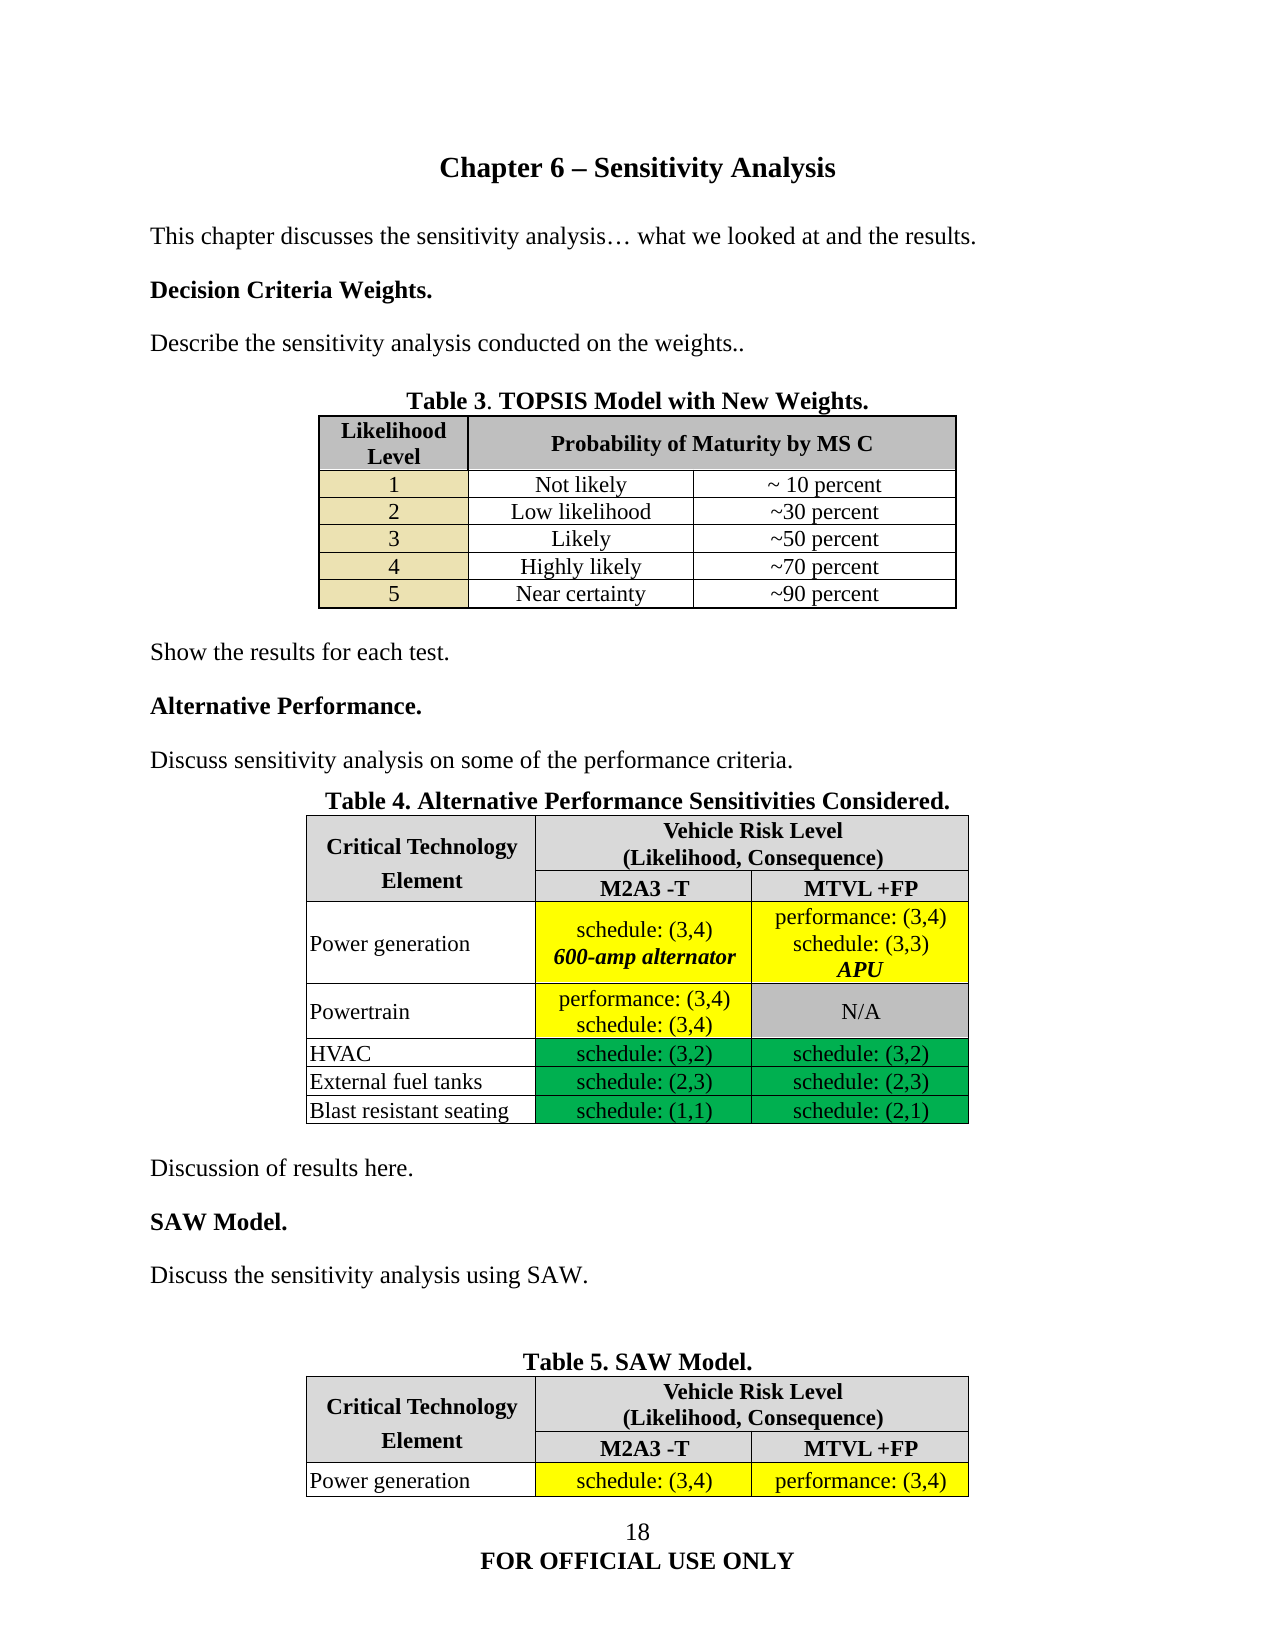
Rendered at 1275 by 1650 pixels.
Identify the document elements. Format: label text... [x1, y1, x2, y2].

table_cell schedule: (2,3) [752, 1067, 968, 1095]
table_cell MTVL +FP [752, 871, 968, 901]
table_cell schedule: (2,1) [752, 1096, 968, 1123]
table_cell Power generation [307, 1463, 535, 1496]
table_cell performance: (3,4) schedule: (3,3) APU [752, 902, 968, 982]
table_cell External fuel tanks [307, 1067, 535, 1095]
table_cell schedule: (1,1) [536, 1096, 751, 1123]
table_cell Not likely [469, 471, 693, 497]
table_header Probability of Maturity by MS C [469, 417, 955, 469]
table_header Likelihood Level [320, 417, 467, 469]
text Discuss the sensitivity analysis using SAW. [150, 1261, 1125, 1289]
table_cell N/A [752, 984, 968, 1037]
table_header Critical Technology Element [307, 1377, 535, 1462]
table_cell 1 [320, 471, 468, 497]
table_cell M2A3 -T [536, 871, 751, 901]
subtitle Alternative Performance. [150, 691, 1125, 720]
table_cell ~90 percent [694, 580, 955, 607]
table_cell M2A3 -T [536, 1432, 751, 1462]
table_cell Blast resistant seating [307, 1096, 535, 1123]
table_cell schedule: (3,2) [752, 1039, 968, 1066]
table_cell ~70 percent [694, 553, 955, 579]
table_cell Power generation [307, 902, 535, 982]
subtitle Decision Criteria Weights. [150, 275, 1125, 303]
table_header Vehicle Risk Level (Likelihood, Consequence) [536, 816, 968, 870]
table_cell schedule: (3,2) [536, 1039, 751, 1066]
text Show the results for each test. [150, 637, 1125, 666]
table_header Vehicle Risk Level (Likelihood, Consequence) [536, 1377, 968, 1431]
table_cell Likely [469, 525, 693, 552]
table_cell Low likelihood [469, 498, 693, 524]
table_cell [536, 1463, 751, 1496]
table_cell schedule: (3,4) 600-amp alternator [536, 902, 751, 982]
table_header Critical Technology Element [307, 816, 535, 901]
table_cell MTVL +FP [752, 1432, 968, 1462]
table_cell schedule: (2,3) [536, 1067, 751, 1095]
subtitle SAW Model. [150, 1207, 1125, 1236]
table_cell ~50 percent [694, 525, 955, 552]
table_cell 4 [320, 553, 468, 579]
table_cell ~30 percent [694, 498, 955, 524]
table_cell 2 [320, 498, 468, 524]
table_cell HVAC [307, 1039, 535, 1066]
text Discussion of results here. [150, 1153, 1125, 1182]
table_cell Highly likely [469, 553, 693, 579]
table_cell ~ 10 percent [694, 471, 955, 497]
table_cell 5 [320, 580, 468, 607]
text Describe the sensitivity analysis conducted on the weights.. [150, 328, 1125, 357]
table_cell Powertrain [307, 984, 535, 1037]
text Discuss sensitivity analysis on some of the performance criteria. [150, 745, 1125, 774]
table_cell performance: (3,4) schedule: (3,4) [536, 984, 751, 1037]
text This chapter discusses the sensitivity analysis… what we looked at and the results. [150, 221, 1125, 250]
table_cell Near certainty [469, 580, 693, 607]
table_cell 3 [320, 525, 468, 552]
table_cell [752, 1463, 968, 1496]
subtitle Chapter 6 – Sensitivity Analysis [150, 150, 1125, 183]
